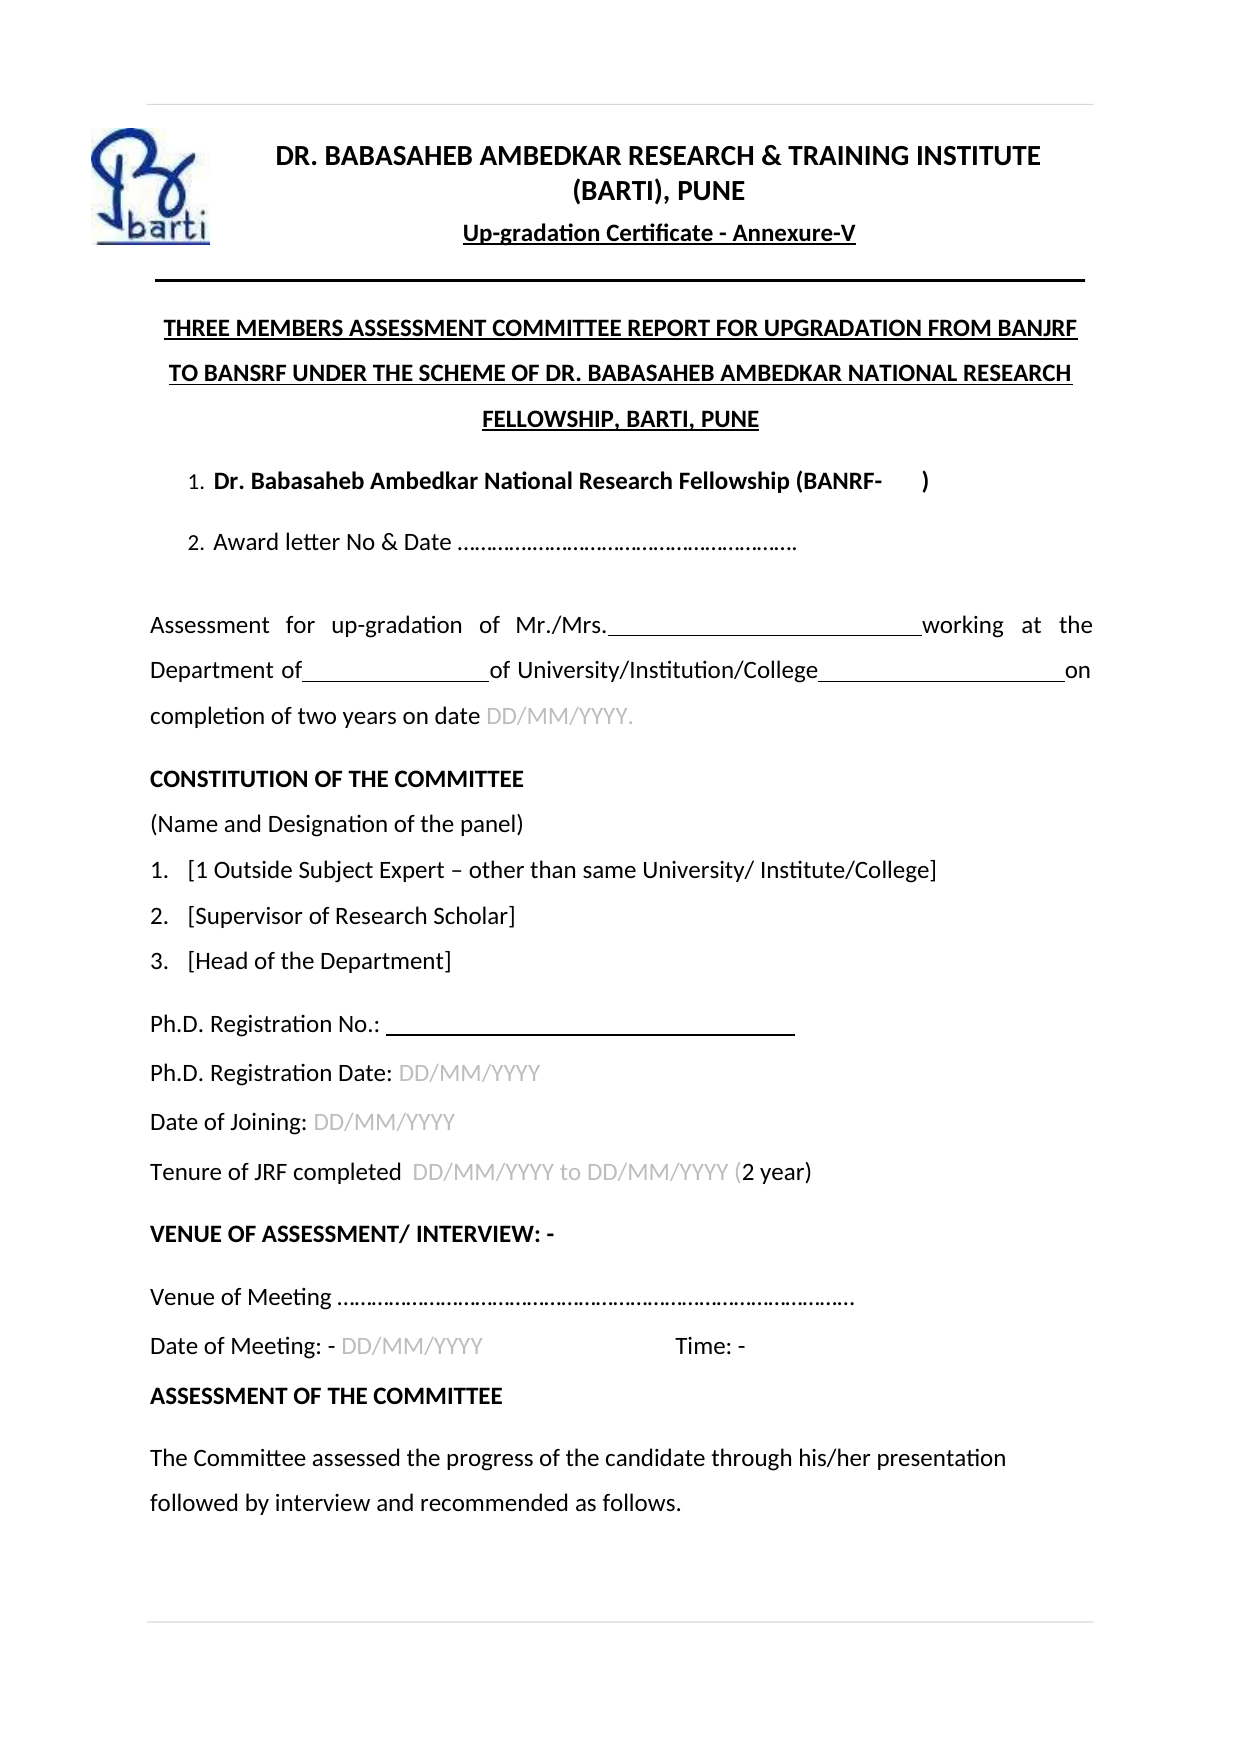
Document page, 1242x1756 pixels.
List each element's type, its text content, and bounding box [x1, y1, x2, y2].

text Assessment for up-gradation of Mr./Mrs. working at the Department of of University/Institution/College on completion of two years on date DD/MM/YYYY. [150, 609, 1093, 731]
subtitle 1. Dr. Babasaheb Ambedkar National Research Fellowship (BANRF- ) [187, 466, 1237, 496]
text Date of Meeting: - DD/MM/YYYY Time: - [150, 1330, 1237, 1361]
subtitle DR. BABASAHEB AMBEDKAR RESEARCH & TRAINING INSTITUTE (BARTI), PUNE [229, 137, 1088, 208]
subtitle ASSESSMENT OF THE COMMITTEE [150, 1380, 1237, 1411]
text The Committee assessed the progress of the candidate through his/her presentation followed by interview and recommended as follows. [150, 1442, 1011, 1518]
subtitle CONSTITUTION OF THE COMMITTEE [150, 763, 1237, 793]
subtitle VENUE OF ASSESSMENT/ INTERVIEW: - [150, 1218, 1237, 1249]
text THREE MEMBERS ASSESSMENT COMMITTEE REPORT FOR UPGRADATION FROM BANJRF TO BANSRF UNDER THE SCHEME OF DR. BABASAHEB AMBEDKAR NATIONAL RESEARCH FELLOWSHIP, BARTI, PUNE [153, 312, 1088, 434]
text 2. Award letter No & Date ………….………………………………………. [187, 527, 1237, 557]
subtitle Up-gradation Certificate - Annexure-V [81, 217, 1237, 248]
picture [91, 128, 210, 245]
list [Supervisor of Research Scholar] [150, 900, 1237, 931]
text Ph.D. Registration No.: Ph.D. Registration Date: DD/MM/YYYY [150, 1008, 796, 1087]
text Date of Joining: DD/MM/YYYY [150, 1106, 1237, 1137]
list [Head of the Department] [150, 946, 1237, 976]
text Tenure of JRF completed DD/MM/YYYY to DD/MM/YYYY (2 year) [150, 1156, 1237, 1186]
text Venue of Meeting ……………………………………………………………………………… [150, 1281, 1237, 1311]
text (Name and Designation of the panel) [150, 808, 1237, 839]
list [1 Outside Subject Expert – other than same University/ Institute/College] [150, 854, 1237, 885]
